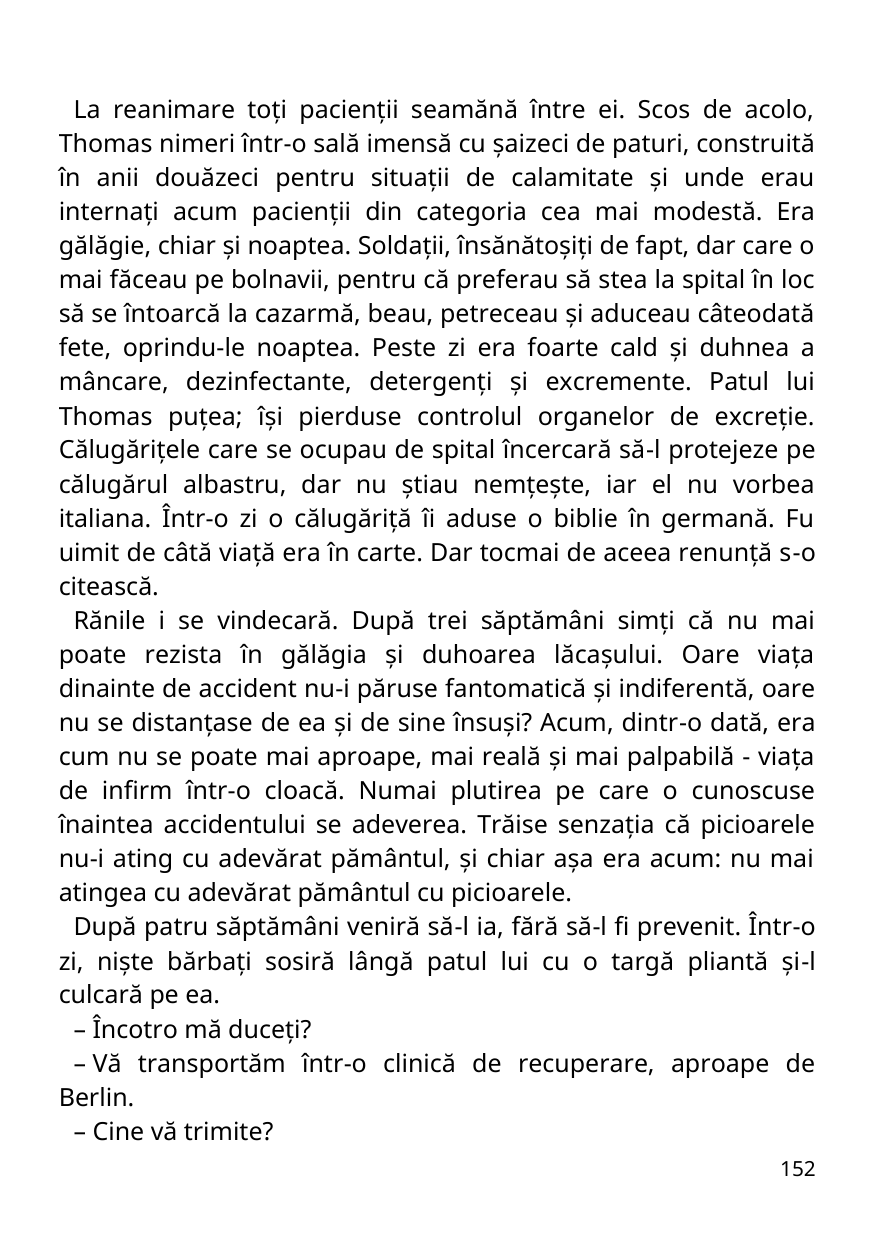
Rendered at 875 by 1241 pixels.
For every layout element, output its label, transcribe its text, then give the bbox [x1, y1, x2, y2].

text – Vă transportăm într-o clinică de recuperare, aproape de Berlin. [58, 1045, 816, 1113]
text La reanimare toţi pacienţii seamănă între ei. Scos de acolo, Thomas nimeri într-o sală imensă cu şaizeci de paturi, construită în anii douăzeci pentru situaţii de calamitate şi unde erau internaţi acum pacienţii din categoria cea mai modestă. Era gălăgie, chiar şi noaptea. Soldaţii, însănătoşiţi de fapt, dar care o mai făceau pe bolnavii, pentru că preferau să stea la spital în loc să se întoarcă la cazarmă, beau, petreceau şi aduceau câteodată fete, oprindu-le noaptea. Peste zi era foarte cald şi duhnea a mâncare, dezinfectante, detergenţi şi excremente. Patul lui Thomas puţea; îşi pierduse controlul organelor de excreţie. Călugăriţele care se ocupau de spital încercară să-l protejeze pe călugărul albastru, dar nu ştiau nemţeşte, iar el nu vorbea italiana. Într-o zi o călugăriţă îi aduse o biblie în germană. Fu uimit de câtă viaţă era în carte. Dar tocmai de aceea renunţă s-o citească. [58, 92, 816, 602]
text – Cine vă trimite? [58, 1113, 816, 1147]
text După patru săptămâni veniră să-l ia, fără să-l fi prevenit. Într-o zi, nişte bărbaţi sosiră lângă patul lui cu o targă pliantă şi-l culcară pe ea. [58, 909, 816, 1011]
text Rănile i se vindecară. După trei săptămâni simţi că nu mai poate rezista în gălăgia şi duhoarea lăcaşului. Oare viaţa dinainte de accident nu-i păruse fantomatică şi indiferentă, oare nu se distanţase de ea şi de sine însuşi? Acum, dintr-o dată, era cum nu se poate mai aproape, mai reală şi mai palpabilă - viaţa de infirm într-o cloacă. Numai plutirea pe care o cunoscuse înaintea accidentului se adeverea. Trăise senzaţia că picioarele nu-i ating cu adevărat pământul, şi chiar aşa era acum: nu mai atingea cu adevărat pământul cu picioarele. [58, 602, 816, 909]
text – Încotro mă duceţi? [58, 1011, 816, 1045]
